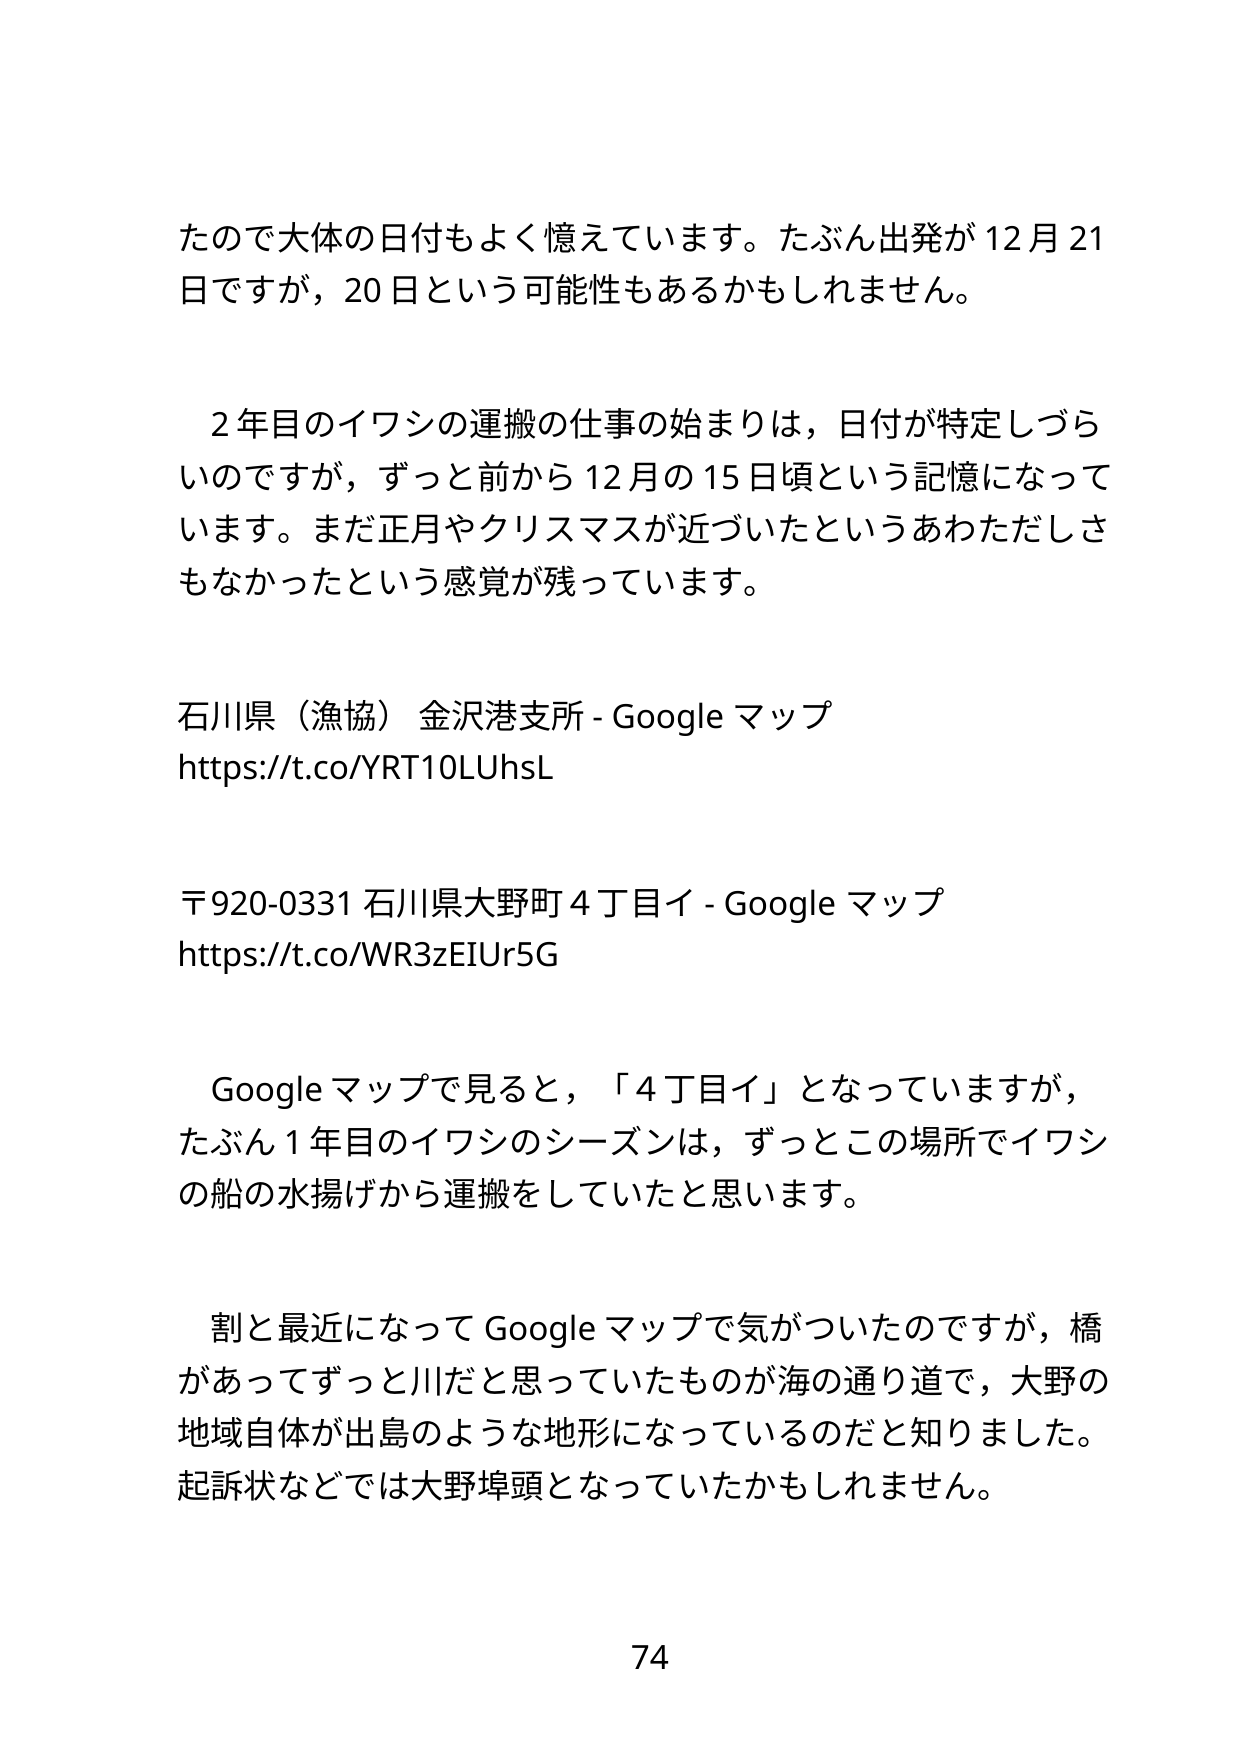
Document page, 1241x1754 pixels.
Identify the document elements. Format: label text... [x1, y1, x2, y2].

text 2年目のイワシの運搬の仕事の始まりは，日付が特定しづらいのですが，ずっと前から12月の15日頃という記憶になっています。まだ正月やクリスマスが近づいたというあわただしさもなかったという感覚が残っています。 [177, 396, 1122, 606]
text 〒920-0331 石川県大野町４丁目イ - Google マップ https://t.co/WR3zEIUr5G [177, 874, 1122, 979]
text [177, 209, 1122, 314]
text 石川県（漁協） 金沢港支所 - Google マップ https://t.co/YRT10LUhsL [177, 688, 1122, 793]
text 割と最近になってGoogleマップで気がついたのですが，橋があってずっと川だと思っていたものが海の通り道で，大野の地域自体が出島のような地形になっているのだと知りました。起訴状などでは大野埠頭となっていたかもしれません。 [177, 1300, 1122, 1510]
text Googleマップで見ると，「４丁目イ」となっていますが，たぶん1年目のイワシのシーズンは，ずっとこの場所でイワシの船の水揚げから運搬をしていたと思います。 [177, 1061, 1122, 1218]
